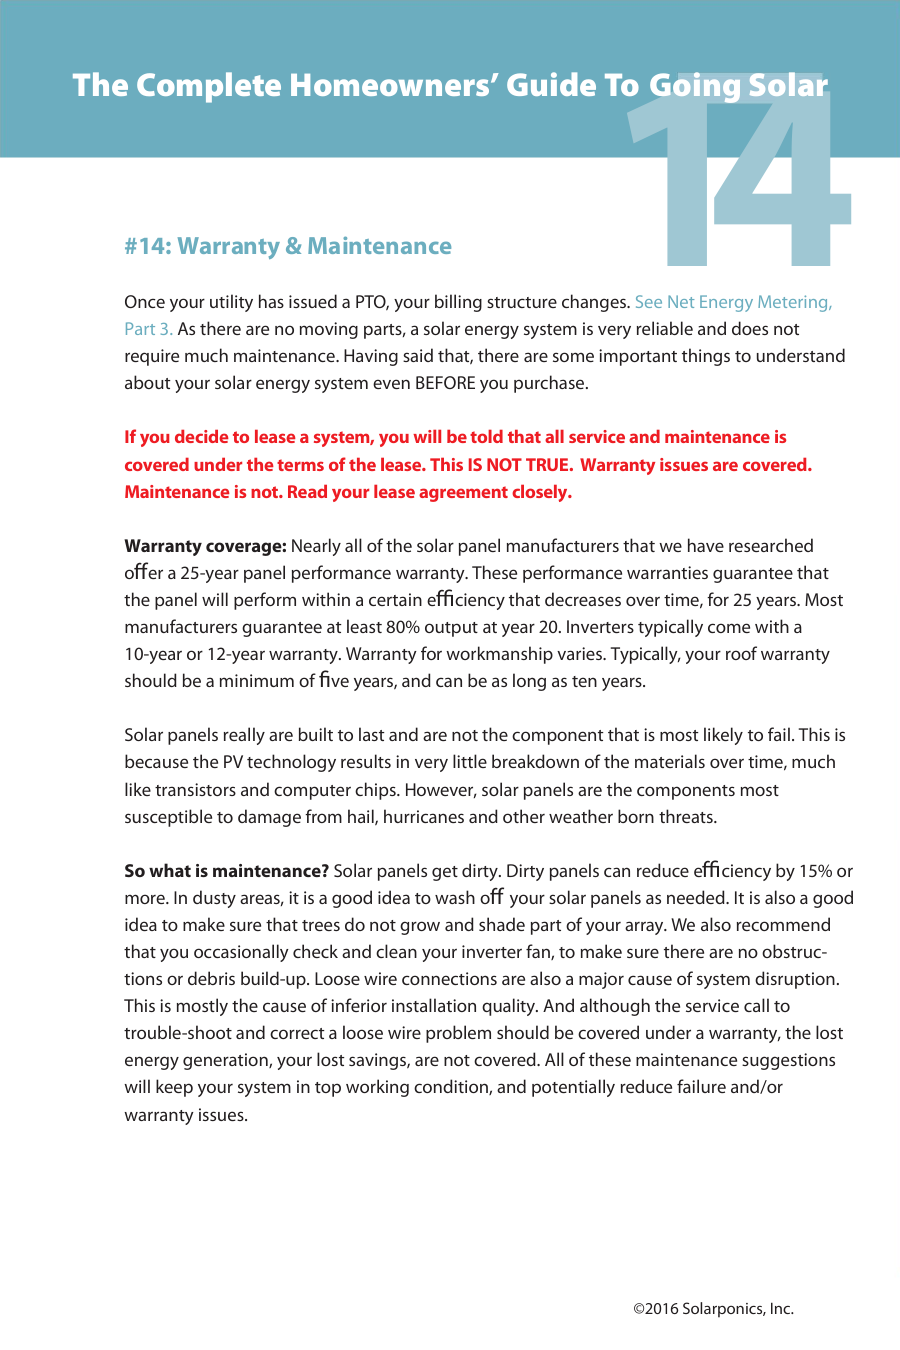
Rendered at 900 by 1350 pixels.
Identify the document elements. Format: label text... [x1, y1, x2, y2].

text 14: Warranty & Maintenance [138, 229, 476, 261]
text that you occasionally check and clean your inverter fan, to make sure there are no obstruc- [124, 941, 874, 963]
text idea to make sure that trees do not grow and shade part of your array. We also recommend [124, 913, 874, 936]
text 0-year or 12-year warranty. Warranty for workmanship varies. Typically, your roof warranty [134, 643, 854, 665]
text # [124, 229, 138, 261]
text trouble-shoot and correct a loose wire problem should be covered under a warranty, the lost [124, 1022, 874, 1044]
text Warranty coverage: Nearly all of the solar panel manufacturers that we have researched [124, 534, 864, 557]
text The Complete Homeowners’ Guide To Going Solar [73, 63, 847, 105]
text warranty issues. [124, 1103, 874, 1126]
text This is mostly the cause of inferior installation quality. And although the service call to [124, 995, 874, 1017]
text tions or debris build-up. Loose wire connections are also a major cause of system disruption. [124, 968, 874, 990]
text Once your utility has issued a PTO, your billing structure changes. See Net Energy Metering, [124, 291, 870, 313]
text more. In dusty areas, it is a good idea to wash oꢀ your solar panels as needed. It is also a good [124, 886, 874, 909]
text require much maintenance. Having said that, there are some important things to understand [124, 345, 870, 367]
text should be a minimum of ꢂve years, and can be as long as ten years. [124, 670, 668, 692]
text Solar panels really are built to last and are not the component that is most likely to fail. This is [124, 724, 869, 746]
text covered under the terms of the lease. This IS NOT TRUE. Warranty issues are covered. [124, 452, 831, 476]
text energy generation, your lost savings, are not covered. All of these maintenance suggestions [124, 1049, 874, 1071]
text 14 [604, 0, 900, 333]
text Part 3. As there are no moving parts, a solar energy system is very reliable and does not [124, 318, 870, 340]
text because the PV technology results in very little breakdown of the materials over time, much [124, 751, 869, 773]
text the panel will perform within a certain eꢁciency that decreases over time, for 25 years. Most [124, 588, 864, 611]
text will keep your system in top working condition, and potentially reduce failure and/or [124, 1076, 874, 1098]
text about your solar energy system even BEFORE you purchase. [124, 372, 870, 394]
text like transistors and computer chips. However, solar panels are the components most [124, 778, 869, 801]
text susceptible to damage from hail, hurricanes and other weather born threats. [124, 805, 869, 828]
text So what is maintenance? Solar panels get dirty. Dirty panels can reduce eꢁciency by 15% or [124, 859, 874, 882]
picture [0, 0, 900, 1350]
text 2016 Solarponics, Inc. [644, 1298, 819, 1318]
text Maintenance is not. Read your lease agreement closely. [124, 479, 831, 503]
text If you decide to lease a system, you will be told that all service and maintenance is [124, 425, 831, 448]
text manufacturers guarantee at least 80% output at year 20. Inverters typically come with a [124, 616, 864, 638]
text oꢀer a 25-year panel performance warranty. These performance warranties guarantee that [124, 561, 864, 584]
